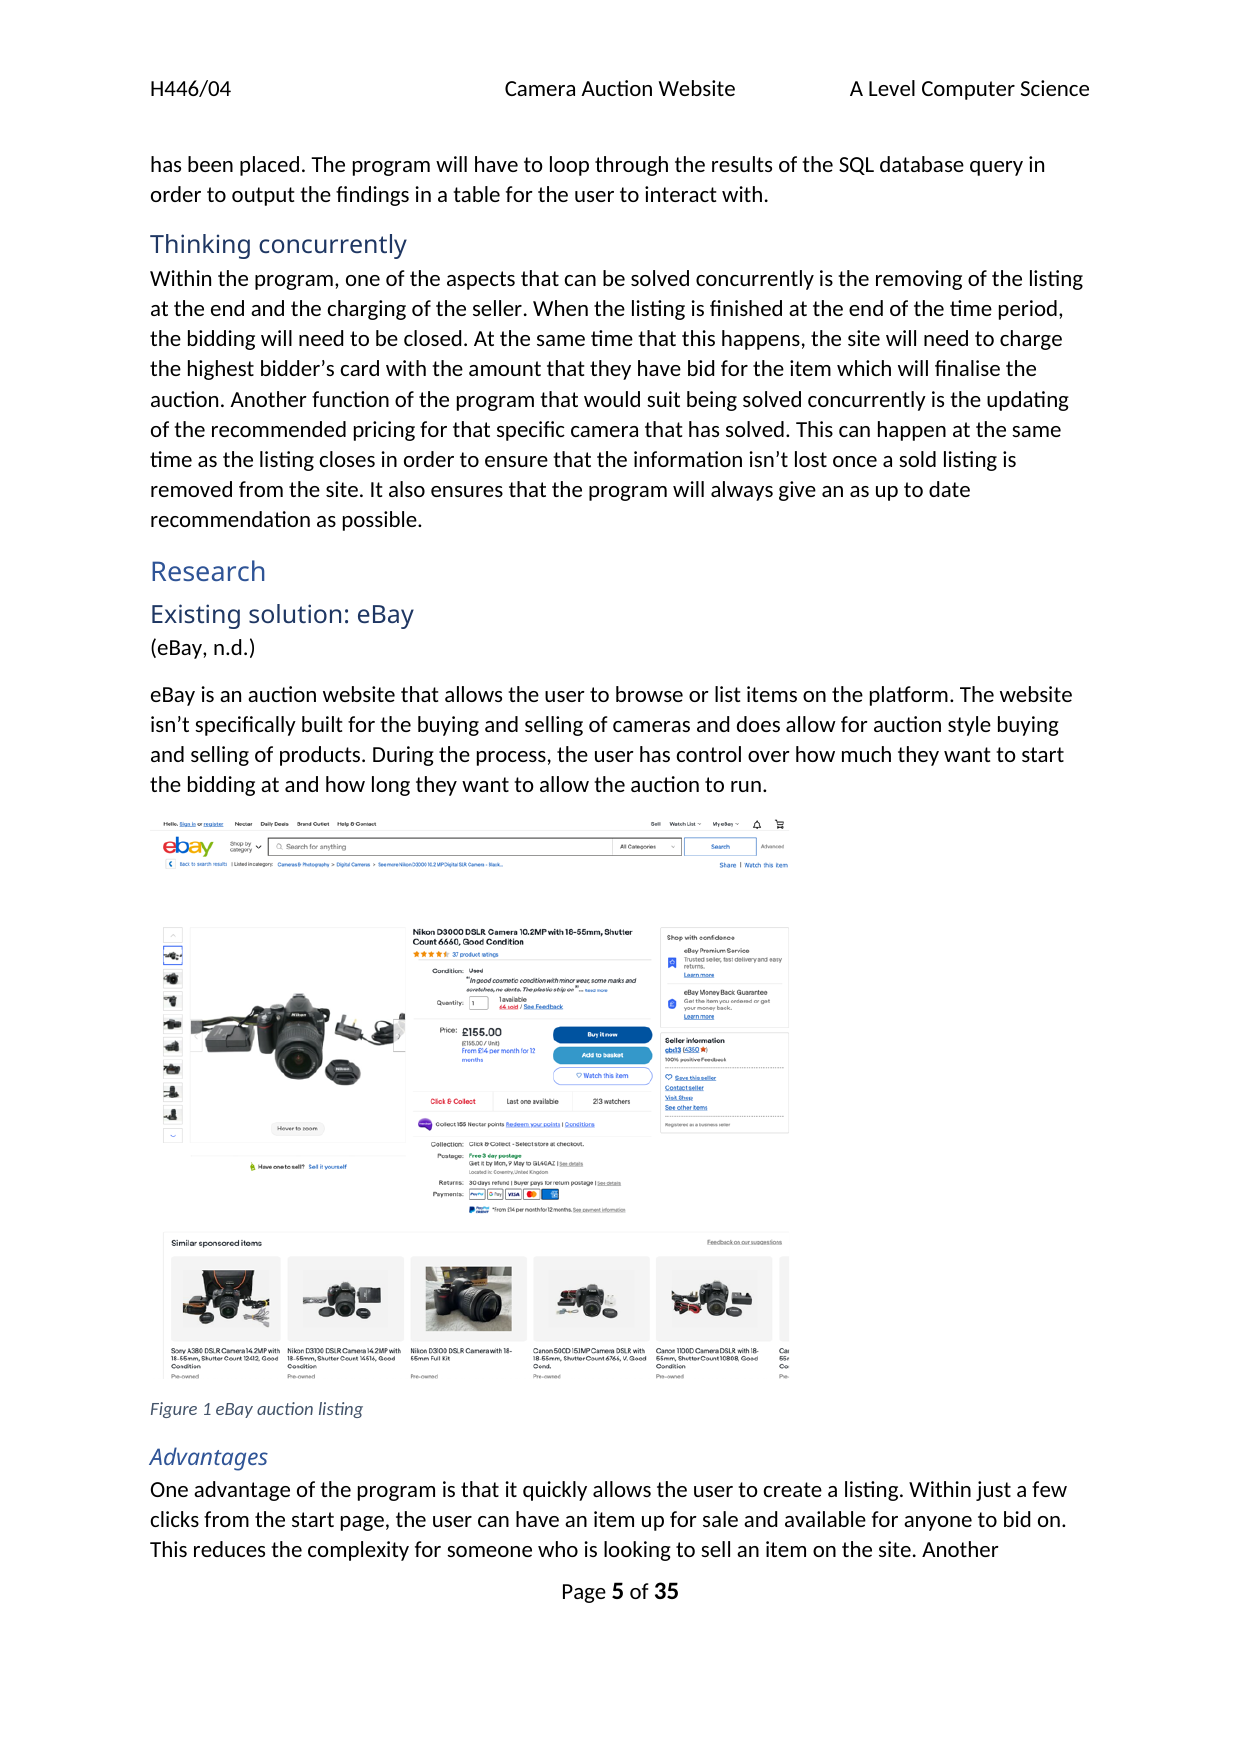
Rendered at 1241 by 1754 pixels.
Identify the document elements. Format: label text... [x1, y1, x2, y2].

text Figure 1 eBay auction listing [150, 1397, 1090, 1420]
subtitle Existing solution: eBay [150, 596, 1090, 630]
picture [150, 817, 790, 1379]
text Within the program, one of the aspects that can be solved concurrently is the removing of the listing at the end and the charging of the seller. When the listing is finished at the end of the time period, the bidding will need to be closed. At the same time that this happens, the site will need to charge the highest bidder’s card with the amount that they have bid for the item which will finalise the auction. Another function of the program that would suit being solved concurrently is the updating of the recommended pricing for that specific camera that has solved. This can happen at the same time as the listing closes in order to ensure that the information isn’t lost once a sold listing is removed from the site. It also ensures that the program will always give an as up to date recommendation as possible. [150, 264, 1090, 533]
subtitle Advantages [150, 1441, 1090, 1472]
text eBay is an auction website that allows the user to browse or list items on the platform. The website isn’t specifically built for the buying and selling of cameras and does allow for auction style buying and selling of products. During the process, the user has control over how much they want to start the bidding at and how long they want to allow the auction to run. [150, 680, 1090, 799]
subtitle Research [150, 552, 1090, 589]
subtitle Thinking concurrently [150, 227, 1090, 261]
